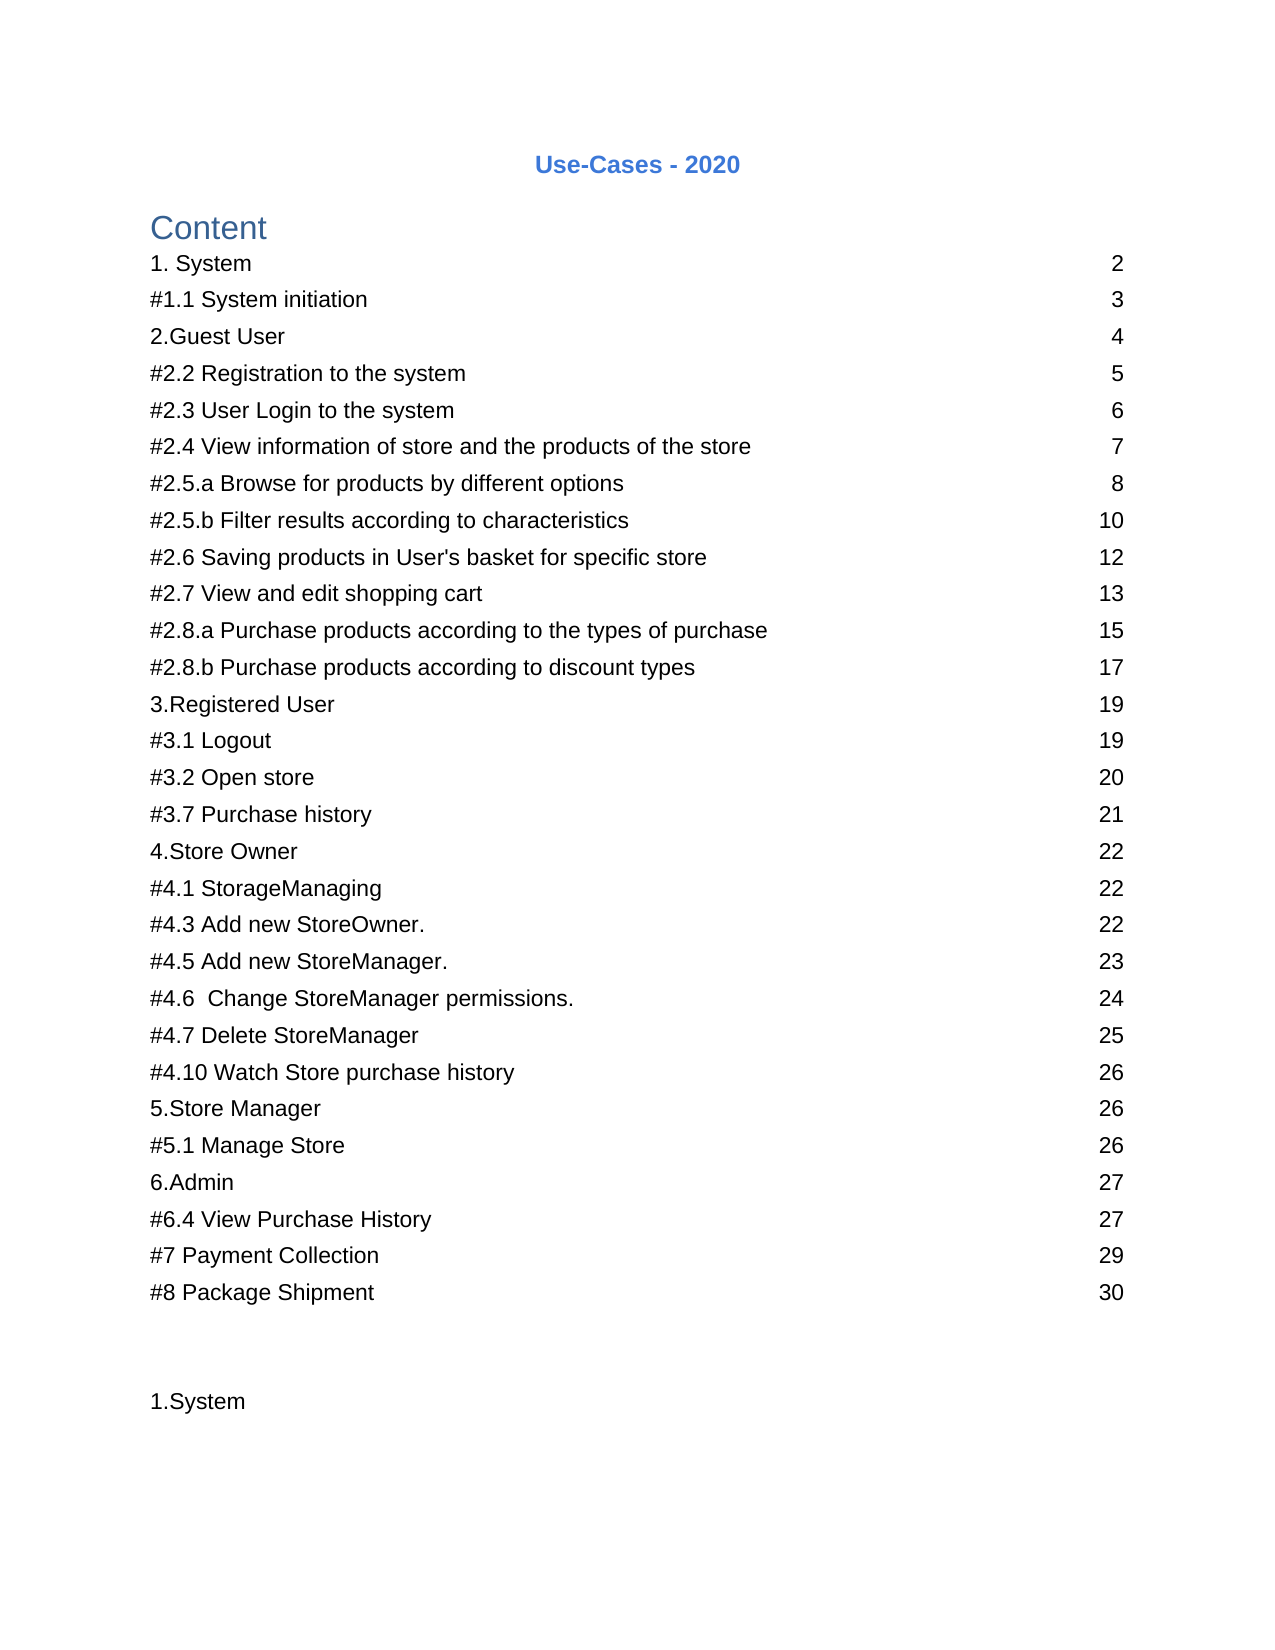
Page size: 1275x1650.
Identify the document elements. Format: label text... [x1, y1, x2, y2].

subtitle 1.System [150, 1388, 1125, 1414]
text Content [150, 208, 1125, 246]
text Use-Cases - 2020 [150, 150, 1125, 179]
